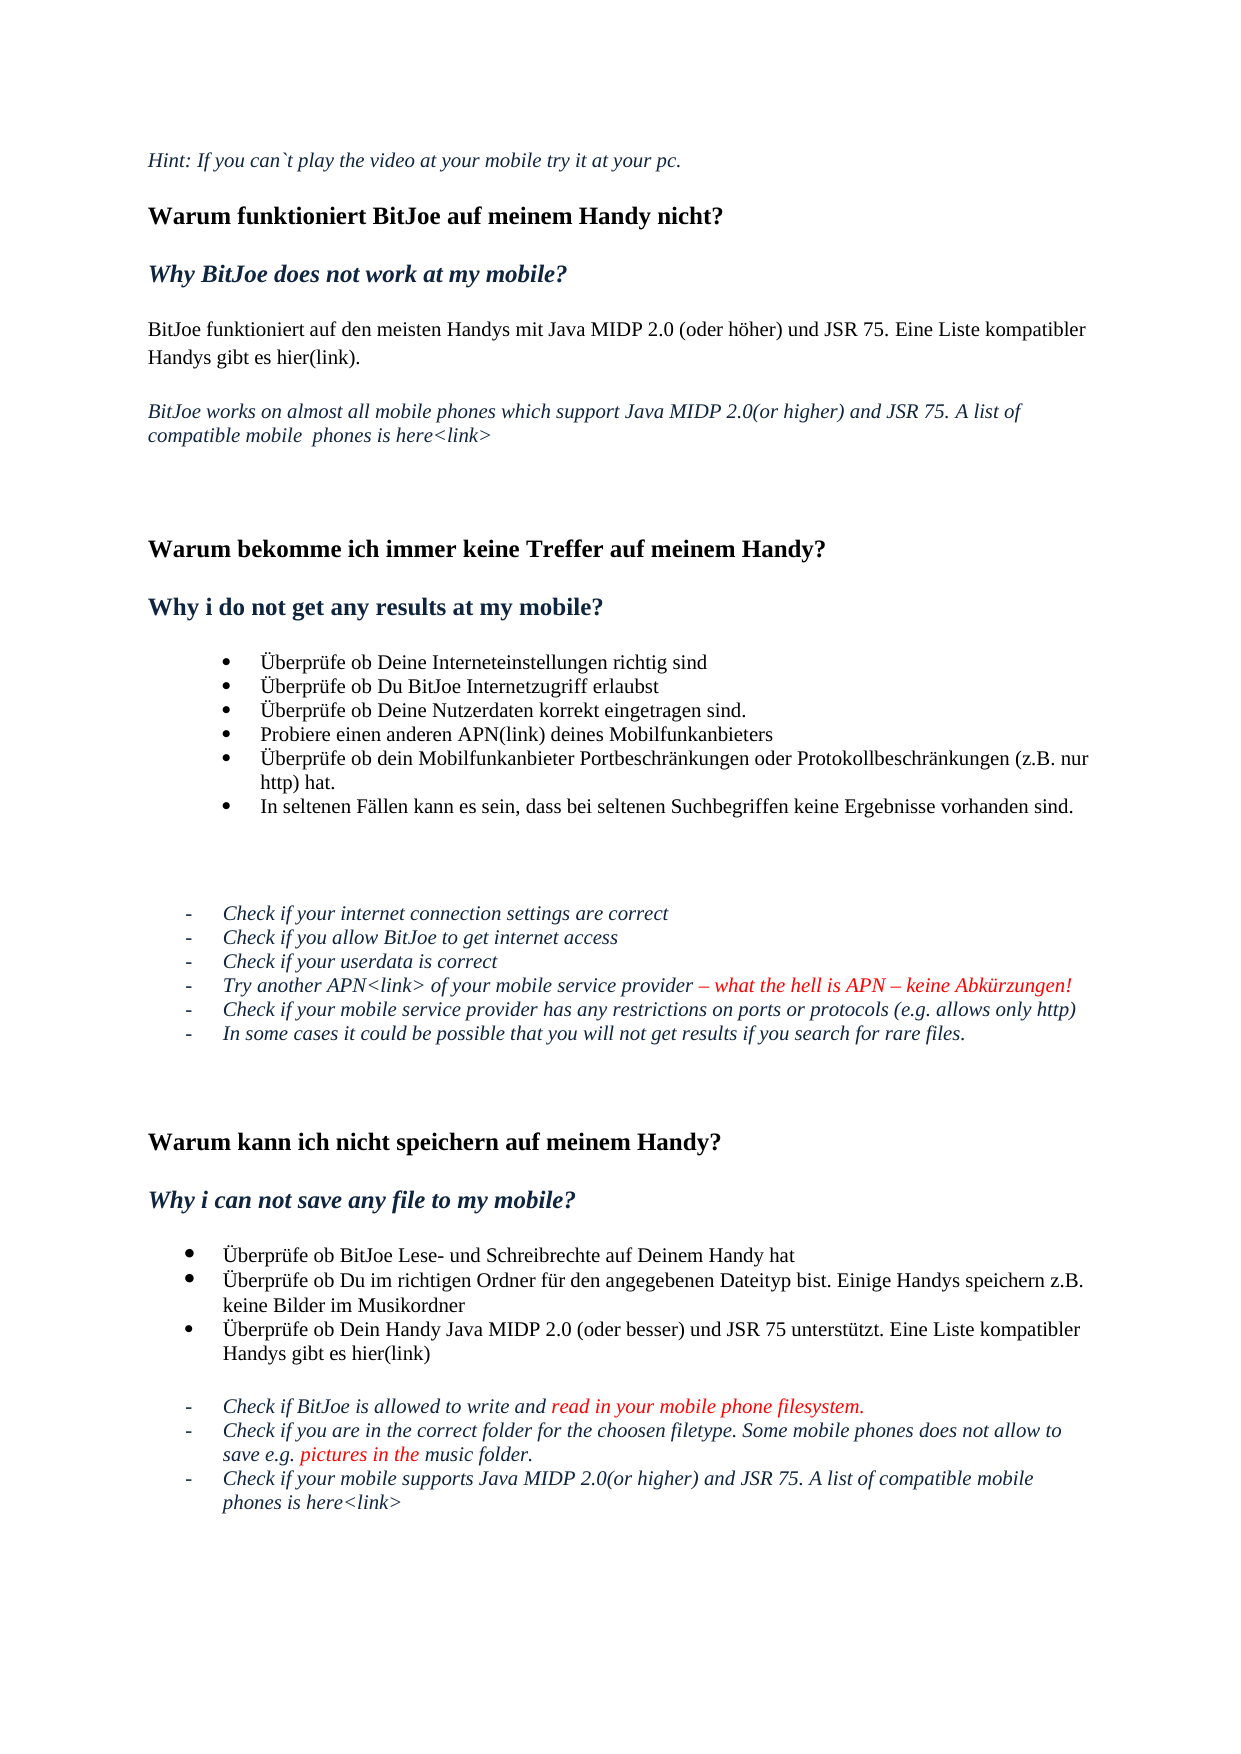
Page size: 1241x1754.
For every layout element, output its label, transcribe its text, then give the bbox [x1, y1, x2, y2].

list Überprüfe ob Dein Handy Java MIDP 2.0 (oder besser) und JSR 75 unterstützt. Eine Liste kompatibler Handys gibt es hier(link) [185, 1317, 1093, 1365]
text BitJoe funktioniert auf den meisten Handys mit Java MIDP 2.0 (oder höher) und JSR 75. Eine Liste kompatibler Handys gibt es hier(link). [148, 317, 1093, 369]
list Check if your mobile service provider has any restrictions on ports or protocols (e.g. allows only http) [185, 997, 1093, 1021]
list Probiere einen anderen APN(link) deines Mobilfunkanbieters [223, 722, 1093, 746]
text Why BitJoe does not work at my mobile? [148, 259, 1093, 287]
list Check if your userdata is correct [185, 949, 1093, 973]
list Check if your mobile supports Java MIDP 2.0(or higher) and JSR 75. A list of compatible mobile phones is here<link> [185, 1466, 1093, 1514]
list Überprüfe ob Deine Interneteinstellungen richtig sind [223, 650, 1093, 674]
text Warum bekomme ich immer keine Treffer auf meinem Handy? [148, 534, 1093, 563]
list In seltenen Fällen kann es sein, dass bei seltenen Suchbegriffen keine Ergebnisse vorhanden sind. [223, 794, 1093, 818]
list Überprüfe ob Deine Nutzerdaten korrekt eingetragen sind. [223, 698, 1093, 722]
text Warum funktioniert BitJoe auf meinem Handy nicht? [148, 201, 1093, 229]
list Check if you allow BitJoe to get internet access [185, 924, 1093, 949]
list Check if you are in the correct folder for the choosen filetype. Some mobile phones does not allow to save e.g. pictures in the music folder. [185, 1418, 1093, 1466]
list In some cases it could be possible that you will not get results if you search for rare files. [185, 1021, 1093, 1045]
text BitJoe works on almost all mobile phones which support Java MIDP 2.0(or higher) and JSR 75. A list of compatible mobile phones is here<link> [148, 399, 1093, 447]
text Why i do not get any results at my mobile? [148, 592, 1093, 621]
text Hint: If you can`t play the video at your mobile try it at your pc. [148, 148, 1093, 172]
list Check if your internet connection settings are correct [185, 901, 1093, 924]
list Überprüfe ob BitJoe Lese- und Schreibrechte auf Deinem Handy hat [185, 1243, 1093, 1268]
list Überprüfe ob Du im richtigen Ordner für den angegebenen Dateityp bist. Einige Handys speichern z.B. keine Bilder im Musikordner [185, 1268, 1093, 1317]
text Why i can not save any file to my mobile? [148, 1185, 1093, 1214]
list Überprüfe ob Du BitJoe Internetzugriff erlaubst [223, 674, 1093, 698]
list Überprüfe ob dein Mobilfunkanbieter Portbeschränkungen oder Protokollbeschränkungen (z.B. nur http) hat. [223, 746, 1093, 794]
list Try another APN<link> of your mobile service provider – what the hell is APN – keine Abkürzungen! [185, 973, 1093, 997]
list Check if BitJoe is allowed to write and read in your mobile phone filesystem. [185, 1394, 1093, 1418]
text Warum kann ich nicht speichern auf meinem Handy? [148, 1127, 1093, 1156]
